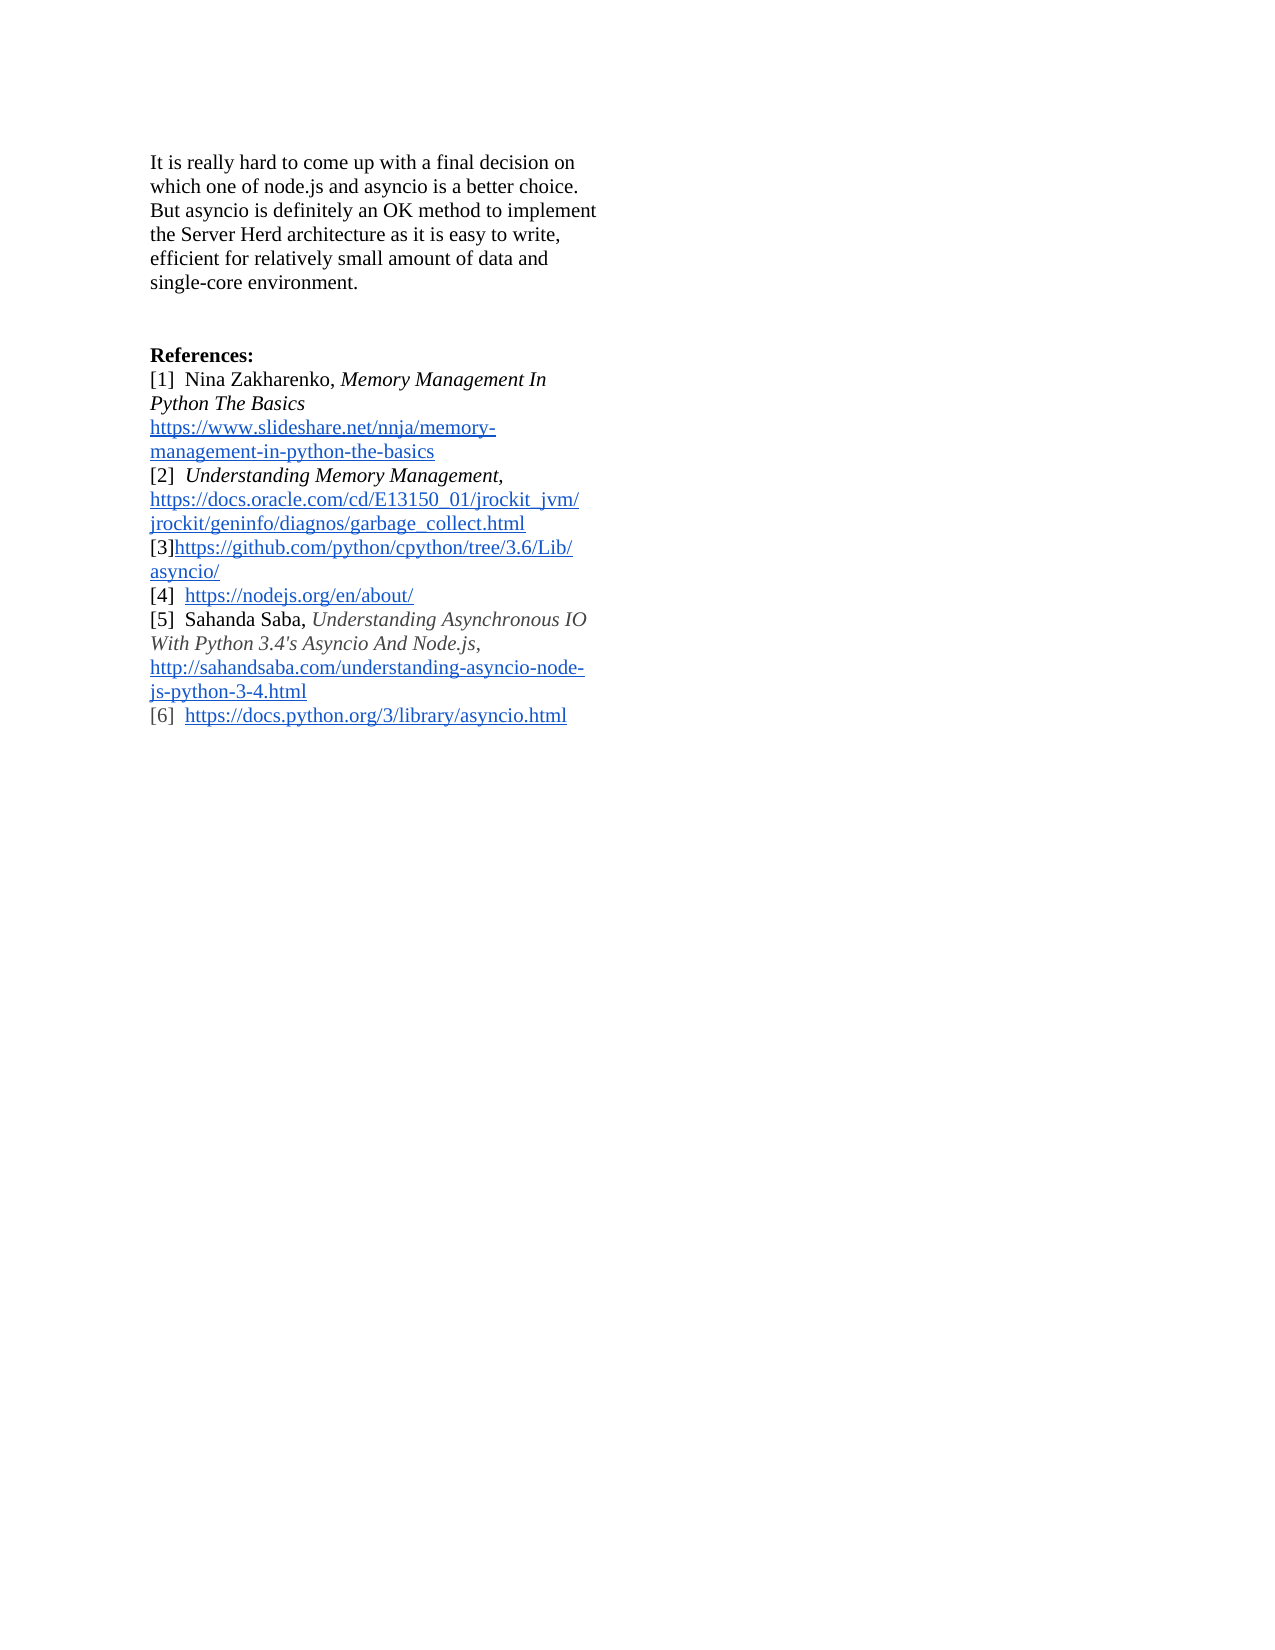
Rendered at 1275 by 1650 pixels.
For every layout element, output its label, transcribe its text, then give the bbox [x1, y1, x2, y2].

text [6] https://docs.python.org/3/library/asyncio.html [150, 703, 600, 727]
text https://docs.oracle.com/cd/E13150_01/jrockit_jvm/jrockit/geninfo/diagnos/garbage_collect.html [150, 487, 600, 535]
text [4] https://nodejs.org/en/about/ [150, 583, 600, 607]
text https://www.slideshare.net/nnja/memory-management-in-python-the-basics [150, 415, 600, 463]
text http://sahandsaba.com/understanding-asyncio-node-js-python-3-4.html [150, 655, 600, 703]
text [2] Understanding Memory Management, [150, 463, 600, 487]
text [1] Nina Zakharenko, Memory Management In Python The Basics [150, 367, 600, 415]
text References: [150, 342, 600, 367]
text [5] Sahanda Saba, Understanding Asynchronous IO With Python 3.4's Asyncio And Node.js, [150, 607, 600, 655]
text [3]https://github.com/python/cpython/tree/3.6/Lib/asyncio/ [150, 535, 600, 583]
text It is really hard to come up with a final decision on which one of node.js and asyncio is a better choice. But asyncio is definitely an OK method to implement the Server Herd architecture as it is easy to write, efficient for relatively small amount of data and single-core environment. [150, 150, 600, 294]
